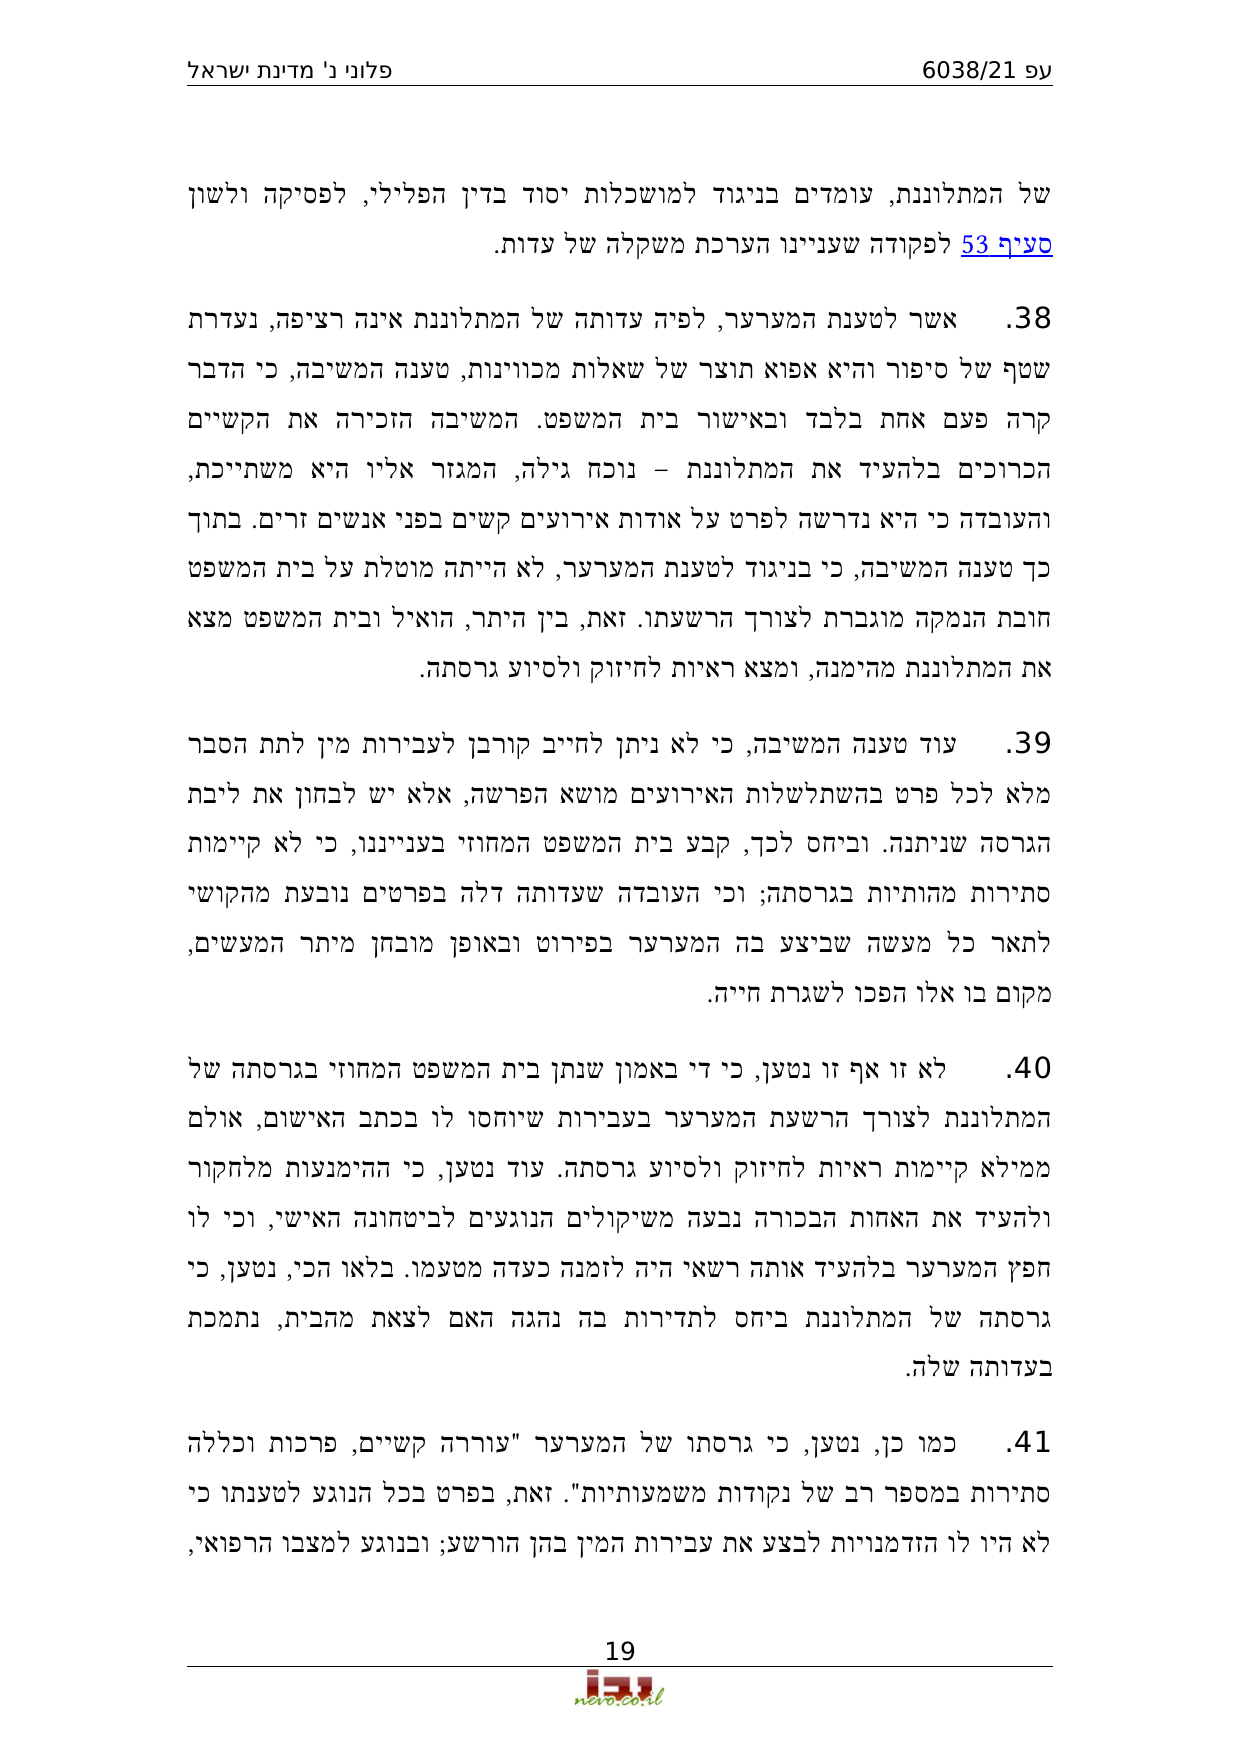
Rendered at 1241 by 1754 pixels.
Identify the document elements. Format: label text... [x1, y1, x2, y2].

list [187, 177, 1053, 260]
picture [574, 1669, 666, 1707]
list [187, 1426, 1053, 1559]
list עוד טענה המשיבה, כי לא ניתן לחייב קורבן לעבירות מין לתת הסבר מלא לכל פרט בהשתלשלות האירועים מושא הפרשה, אלא יש לבחון את ליבת הגרסה שניתנה. וביחס לכך, קבע בית המשפט המחוזי בענייננו, כי לא קיימות סתירות מהותיות בגרסתה; וכי העובדה שעדותה דלה בפרטים נובעת מהקושי לתאר כל מעשה שביצע בה המערער בפירוט ובאופן מובחן מיתר המעשים, מקום בו אלו הפכו לשגרת חייה. [187, 726, 1053, 1009]
list אשר לטענת המערער, לפיה עדותה של המתלוננת אינה רציפה, נעדרת שטף של סיפור והיא אפוא תוצר של שאלות מכווינות, טענה המשיבה, כי הדבר קרה פעם אחת בלבד ובאישור בית המשפט. המשיבה הזכירה את הקשיים הכרוכים בלהעיד את המתלוננת – נוכח גילה, המגזר אליו היא משתייכת, והעובדה כי היא נדרשה לפרט על אודות אירועים קשים בפני אנשים זרים. בתוך כך טענה המשיבה, כי בניגוד לטענת המערער, לא הייתה מוטלת על בית המשפט חובת הנמקה מוגברת לצורך הרשעתו. זאת, בין היתר, הואיל ובית המשפט מצא את המתלוננת מהימנה, ומצא ראיות לחיזוק ולסיוע גרסתה. [187, 302, 1053, 684]
list לא זו אף זו נטען, כי די באמון שנתן בית המשפט המחוזי בגרסתה של המתלוננת לצורך הרשעת המערער בעבירות שיוחסו לו בכתב האישום, אולם ממילא קיימות ראיות לחיזוק ולסיוע גרסתה. עוד נטען, כי ההימנעות מלחקור ולהעיד את האחות הבכורה נבעה משיקולים הנוגעים לביטחונה האישי, וכי לו חפץ המערער בלהעיד אותה רשאי היה לזמנה כעדה מטעמו. בלאו הכי, נטען, כי גרסתה של המתלוננת ביחס לתדירות בה נהגה האם לצאת מהבית, נתמכת בעדותה שלה. [187, 1051, 1053, 1384]
